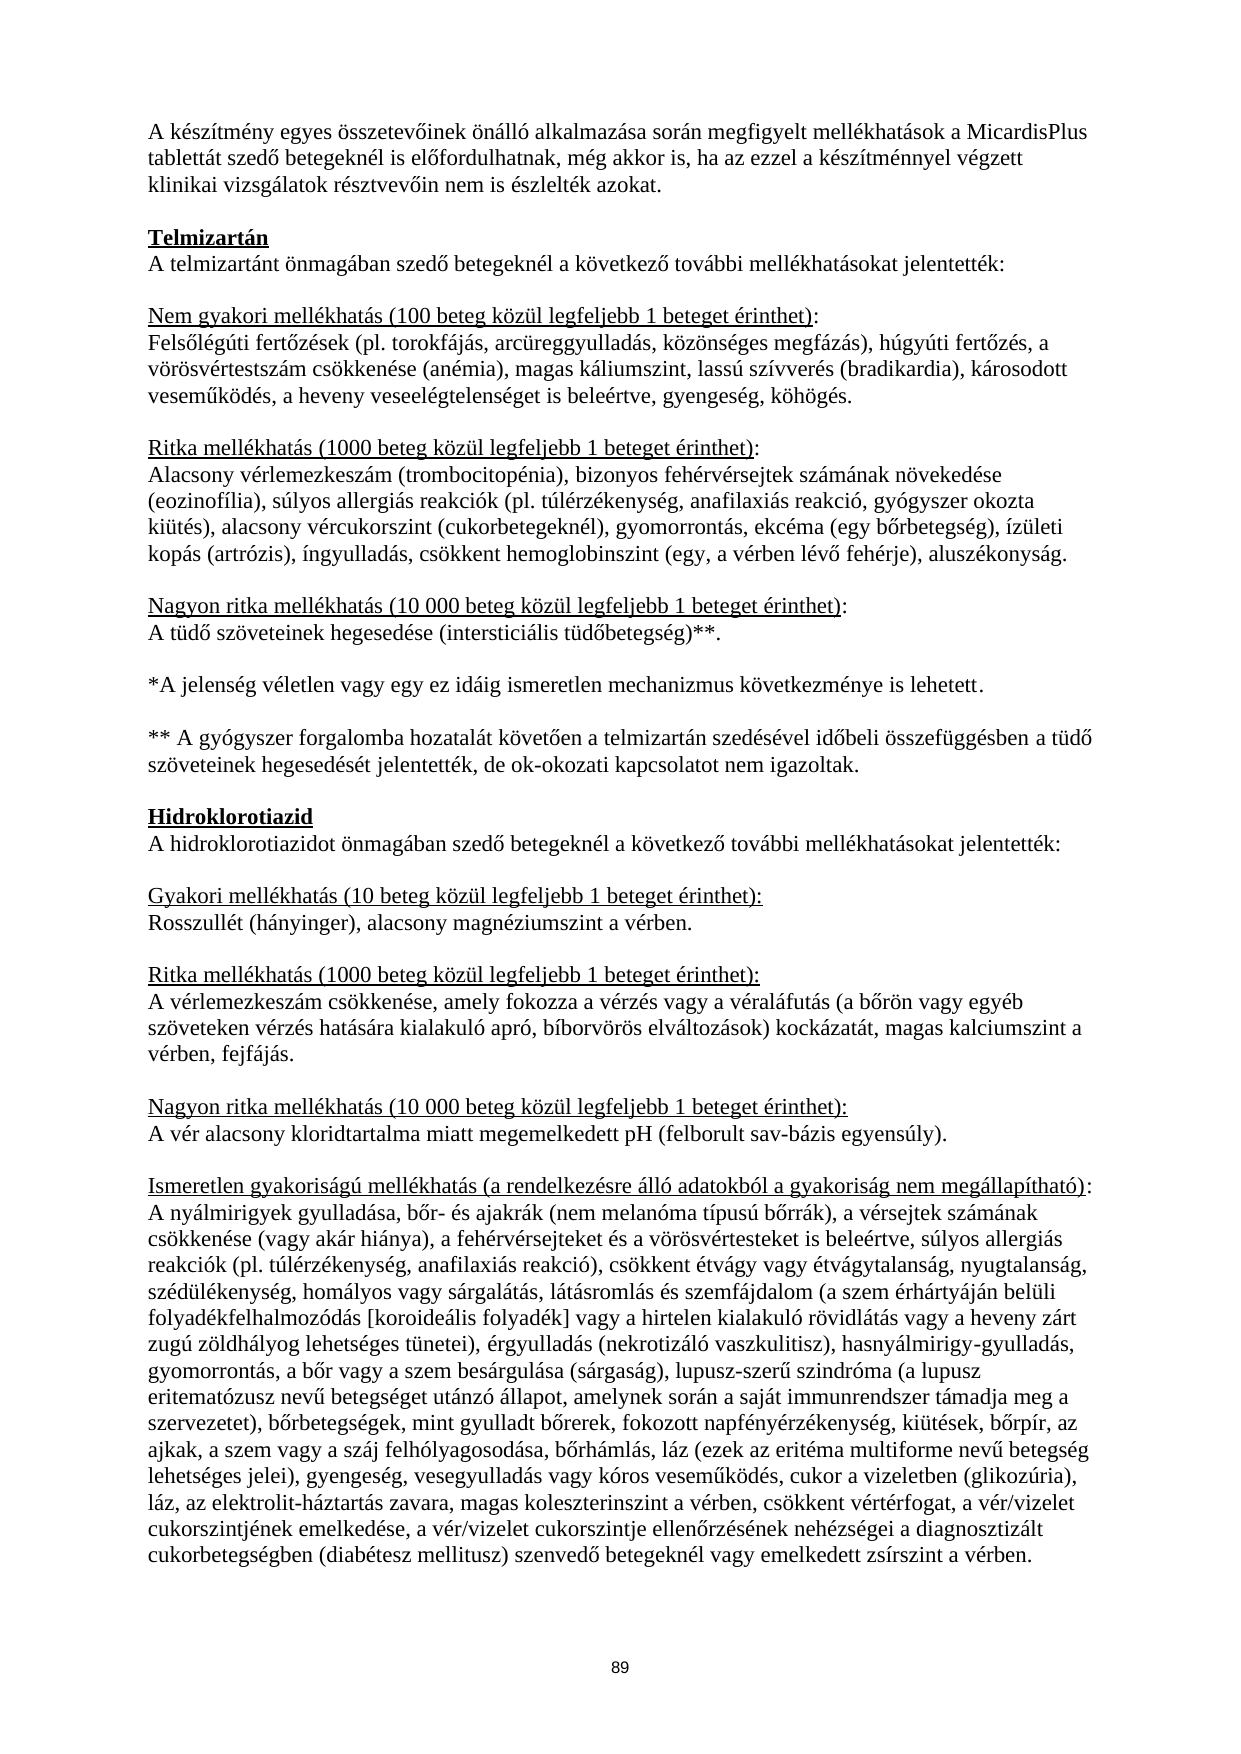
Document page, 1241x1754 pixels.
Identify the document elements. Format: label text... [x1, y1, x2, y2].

text Ritka mellékhatás (1000 beteg közül legfeljebb 1 beteget érinthet): [148, 961, 1092, 988]
text Nem gyakori mellékhatás (100 beteg közül legfeljebb 1 beteget érinthet): [148, 303, 1092, 329]
text Felsőlégúti fertőzések (pl. torokfájás, arcüreggyulladás, közönséges megfázás), húgyúti fertőzés, a vörösvértestszám csökkenése (anémia), magas káliumszint, lassú szívverés (bradikardia), károsodott veseműködés, a heveny veseelégtelenséget is beleértve, gyengeség, köhögés. [148, 329, 1092, 408]
text Ismeretlen gyakoriságú mellékhatás (a rendelkezésre álló adatokból a gyakoriság nem megállapítható): [148, 1172, 1092, 1199]
text *A jelenség véletlen vagy egy ez idáig ismeretlen mechanizmus következménye is lehetett. [148, 672, 1092, 698]
text Hidroklorotiazid [148, 803, 1092, 830]
text Nagyon ritka mellékhatás (10 000 beteg közül legfeljebb 1 beteget érinthet): [148, 592, 1092, 619]
text A tüdő szöveteinek hegesedése (intersticiális tüdőbetegség)**. [148, 619, 1092, 645]
text Nagyon ritka mellékhatás (10 000 beteg közül legfeljebb 1 beteget érinthet): [148, 1093, 1092, 1119]
text Ritka mellékhatás (1000 beteg közül legfeljebb 1 beteget érinthet): [148, 434, 1092, 461]
text A telmizartánt önmagában szedő betegeknél a következő további mellékhatásokat jelentették: [148, 250, 1092, 276]
text Gyakori mellékhatás (10 beteg közül legfeljebb 1 beteget érinthet): [148, 882, 1092, 909]
text Rosszullét (hányinger), alacsony magnéziumszint a vérben. [148, 909, 1092, 935]
text Telmizartán [148, 223, 1092, 250]
text A nyálmirigyek gyulladása, bőr- és ajakrák (nem melanóma típusú bőrrák), a vérsejtek számának csökkenése (vagy akár hiánya), a fehérvérsejteket és a vörösvértesteket is beleértve, súlyos allergiás reakciók (pl. túlérzékenység, anafilaxiás reakció), csökkent étvágy vagy étvágytalanság, nyugtalanság, szédülékenység, homályos vagy sárgalátás, látásromlás és szemfájdalom (a szem érhártyáján belüli folyadékfelhalmozódás [koroideális folyadék] vagy a hirtelen kialakuló rövidlátás vagy a heveny zárt zugú zöldhályog lehetséges tünetei), érgyulladás (nekrotizáló vaszkulitisz), hasnyálmirigy-gyulladás, gyomorrontás, a bőr vagy a szem besárgulása (sárgaság), lupusz-szerű szindróma (a lupusz eritematózusz nevű betegséget utánzó állapot, amelynek során a saját immunrendszer támadja meg a szervezetet), bőrbetegségek, mint gyulladt bőrerek, fokozott napfényérzékenység, kiütések, bőrpír, az ajkak, a szem vagy a száj felhólyagosodása, bőrhámlás, láz (ezek az eritéma multiforme nevű betegség lehetséges jelei), gyengeség, vesegyulladás vagy kóros veseműködés, cukor a vizeletben (glikozúria), láz, az elektrolit-háztartás zavara, magas koleszterinszint a vérben, csökkent vértérfogat, a vér/vizelet cukorszintjének emelkedése, a vér/vizelet cukorszintje ellenőrzésének nehézségei a diagnosztizált cukorbetegségben (diabétesz mellitusz) szenvedő betegeknél vagy emelkedett zsírszint a vérben. [148, 1199, 1092, 1568]
text A készítmény egyes összetevőinek önálló alkalmazása során megfigyelt mellékhatások a MicardisPlus tablettát szedő betegeknél is előfordulhatnak, még akkor is, ha az ezzel a készítménnyel végzett klinikai vizsgálatok résztvevőin nem is észlelték azokat. [148, 118, 1092, 197]
text A hidroklorotiazidot önmagában szedő betegeknél a következő további mellékhatásokat jelentették: [148, 830, 1092, 856]
text ** A gyógyszer forgalomba hozatalát követően a telmizartán szedésével időbeli összefüggésben a tüdő szöveteinek hegesedését jelentették, de ok-okozati kapcsolatot nem igazoltak. [148, 724, 1092, 777]
text A vér alacsony kloridtartalma miatt megemelkedett pH (felborult sav-bázis egyensúly). [148, 1119, 1092, 1146]
text Alacsony vérlemezkeszám (trombocitopénia), bizonyos fehérvérsejtek számának növekedése (eozinofília), súlyos allergiás reakciók (pl. túlérzékenység, anafilaxiás reakció, gyógyszer okozta kiütés), alacsony vércukorszint (cukorbetegeknél), gyomorrontás, ekcéma (egy bőrbetegség), ízületi kopás (artrózis), íngyulladás, csökkent hemoglobinszint (egy, a vérben lévő fehérje), aluszékonyság. [148, 461, 1092, 566]
text A vérlemezkeszám csökkenése, amely fokozza a vérzés vagy a véraláfutás (a bőrön vagy egyéb szöveteken vérzés hatására kialakuló apró, bíborvörös elváltozások) kockázatát, magas kalciumszint a vérben, fejfájás. [148, 988, 1092, 1067]
